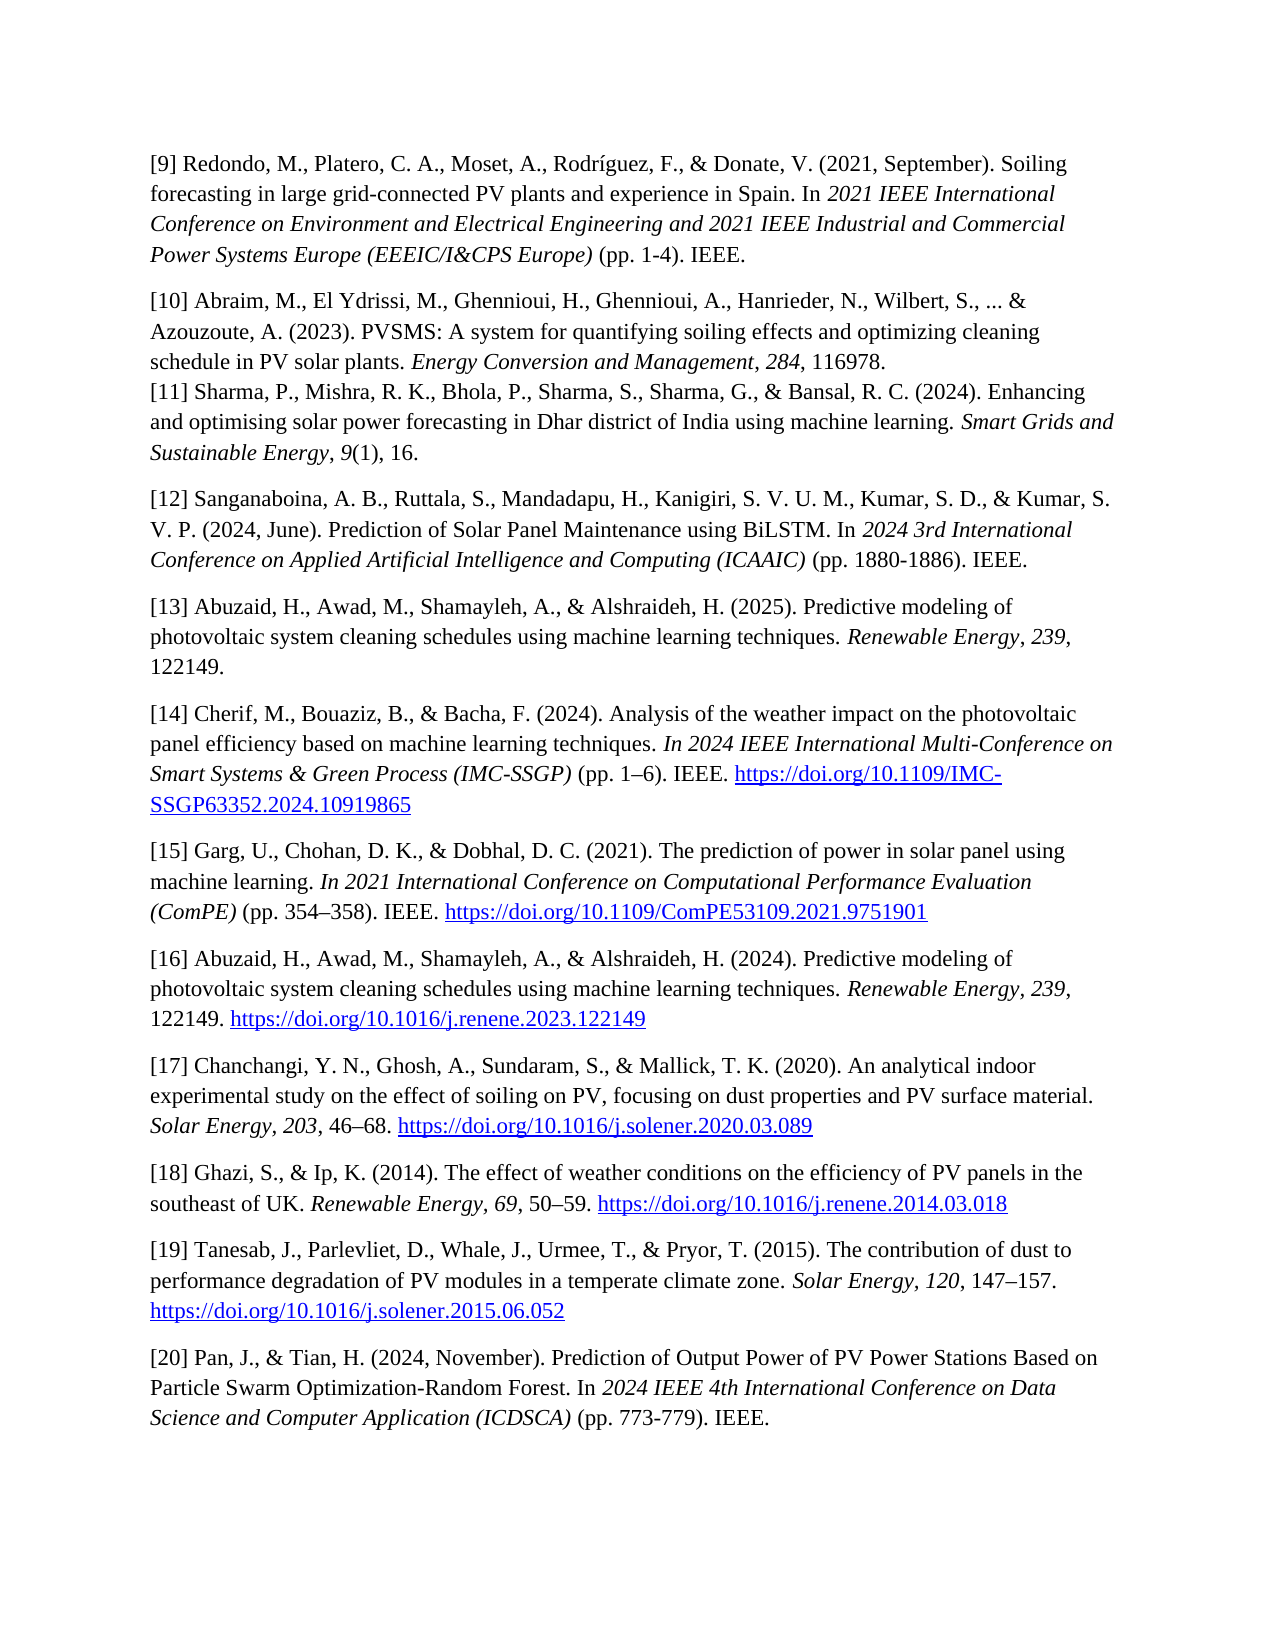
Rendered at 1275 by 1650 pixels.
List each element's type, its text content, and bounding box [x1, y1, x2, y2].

text [14] Cherif, M., Bouaziz, B., & Bacha, F. (2024). Analysis of the weather impact on the photovoltaic panel efficiency based on machine learning techniques. In 2024 IEEE International Multi-Conference on Smart Systems & Green Process (IMC-SSGP) (pp. 1–6). IEEE. https://doi.org/10.1109/IMC-SSGP63352.2024.10919865 [150, 700, 1125, 817]
text [10] Abraim, M., El Ydrissi, M., Ghennioui, H., Ghennioui, A., Hanrieder, N., Wilbert, S., ... & Azouzoute, A. (2023). PVSMS: A system for quantifying soiling effects and optimizing cleaning schedule in PV solar plants. Energy Conversion and Management, 284, 116978. [11] Sharma, P., Mishra, R. K., Bhola, P., Sharma, S., Sharma, G., & Bansal, R. C. (2024). Enhancing and optimising solar power forecasting in Dhar district of India using machine learning. Smart Grids and Sustainable Energy, 9(1), 16. [150, 287, 1125, 465]
text [9] Redondo, M., Platero, C. A., Moset, A., Rodríguez, F., & Donate, V. (2021, September). Soiling forecasting in large grid-connected PV plants and experience in Spain. In 2021 IEEE International Conference on Environment and Electrical Engineering and 2021 IEEE Industrial and Commercial Power Systems Europe (EEEIC/I&CPS Europe) (pp. 1-4). IEEE. [150, 150, 1125, 267]
text [12] Sanganaboina, A. B., Ruttala, S., Mandadapu, H., Kanigiri, S. V. U. M., Kumar, S. D., & Kumar, S. V. P. (2024, June). Prediction of Solar Panel Maintenance using BiLSTM. In 2024 3rd International Conference on Applied Artificial Intelligence and Computing (ICAAIC) (pp. 1880-1886). IEEE. [150, 485, 1125, 572]
text [18] Ghazi, S., & Ip, K. (2014). The effect of weather conditions on the efficiency of PV panels in the southeast of UK. Renewable Energy, 69, 50–59. https://doi.org/10.1016/j.renene.2014.03.018 [150, 1159, 1125, 1216]
text [13] Abuzaid, H., Awad, M., Shamayleh, A., & Alshraideh, H. (2025). Predictive modeling of photovoltaic system cleaning schedules using machine learning techniques. Renewable Energy, 239, 122149. [150, 593, 1125, 679]
text [19] Tanesab, J., Parlevliet, D., Whale, J., Urmee, T., & Pryor, T. (2015). The contribution of dust to performance degradation of PV modules in a temperate climate zone. Solar Energy, 120, 147–157. https://doi.org/10.1016/j.solener.2015.06.052 [150, 1236, 1125, 1323]
text [20] Pan, J., & Tian, H. (2024, November). Prediction of Output Power of PV Power Stations Based on Particle Swarm Optimization-Random Forest. In 2024 IEEE 4th International Conference on Data Science and Computer Application (ICDSCA) (pp. 773-779). IEEE. [150, 1344, 1125, 1431]
text [16] Abuzaid, H., Awad, M., Shamayleh, A., & Alshraideh, H. (2024). Predictive modeling of photovoltaic system cleaning schedules using machine learning techniques. Renewable Energy, 239, 122149. https://doi.org/10.1016/j.renene.2023.122149 [150, 945, 1125, 1032]
text [17] Chanchangi, Y. N., Ghosh, A., Sundaram, S., & Mallick, T. K. (2020). An analytical indoor experimental study on the effect of soiling on PV, focusing on dust properties and PV surface material. Solar Energy, 203, 46–68. https://doi.org/10.1016/j.solener.2020.03.089 [150, 1052, 1125, 1139]
text [15] Garg, U., Chohan, D. K., & Dobhal, D. C. (2021). The prediction of power in solar panel using machine learning. In 2021 International Conference on Computational Performance Evaluation (ComPE) (pp. 354–358). IEEE. https://doi.org/10.1109/ComPE53109.2021.9751901 [150, 837, 1125, 924]
